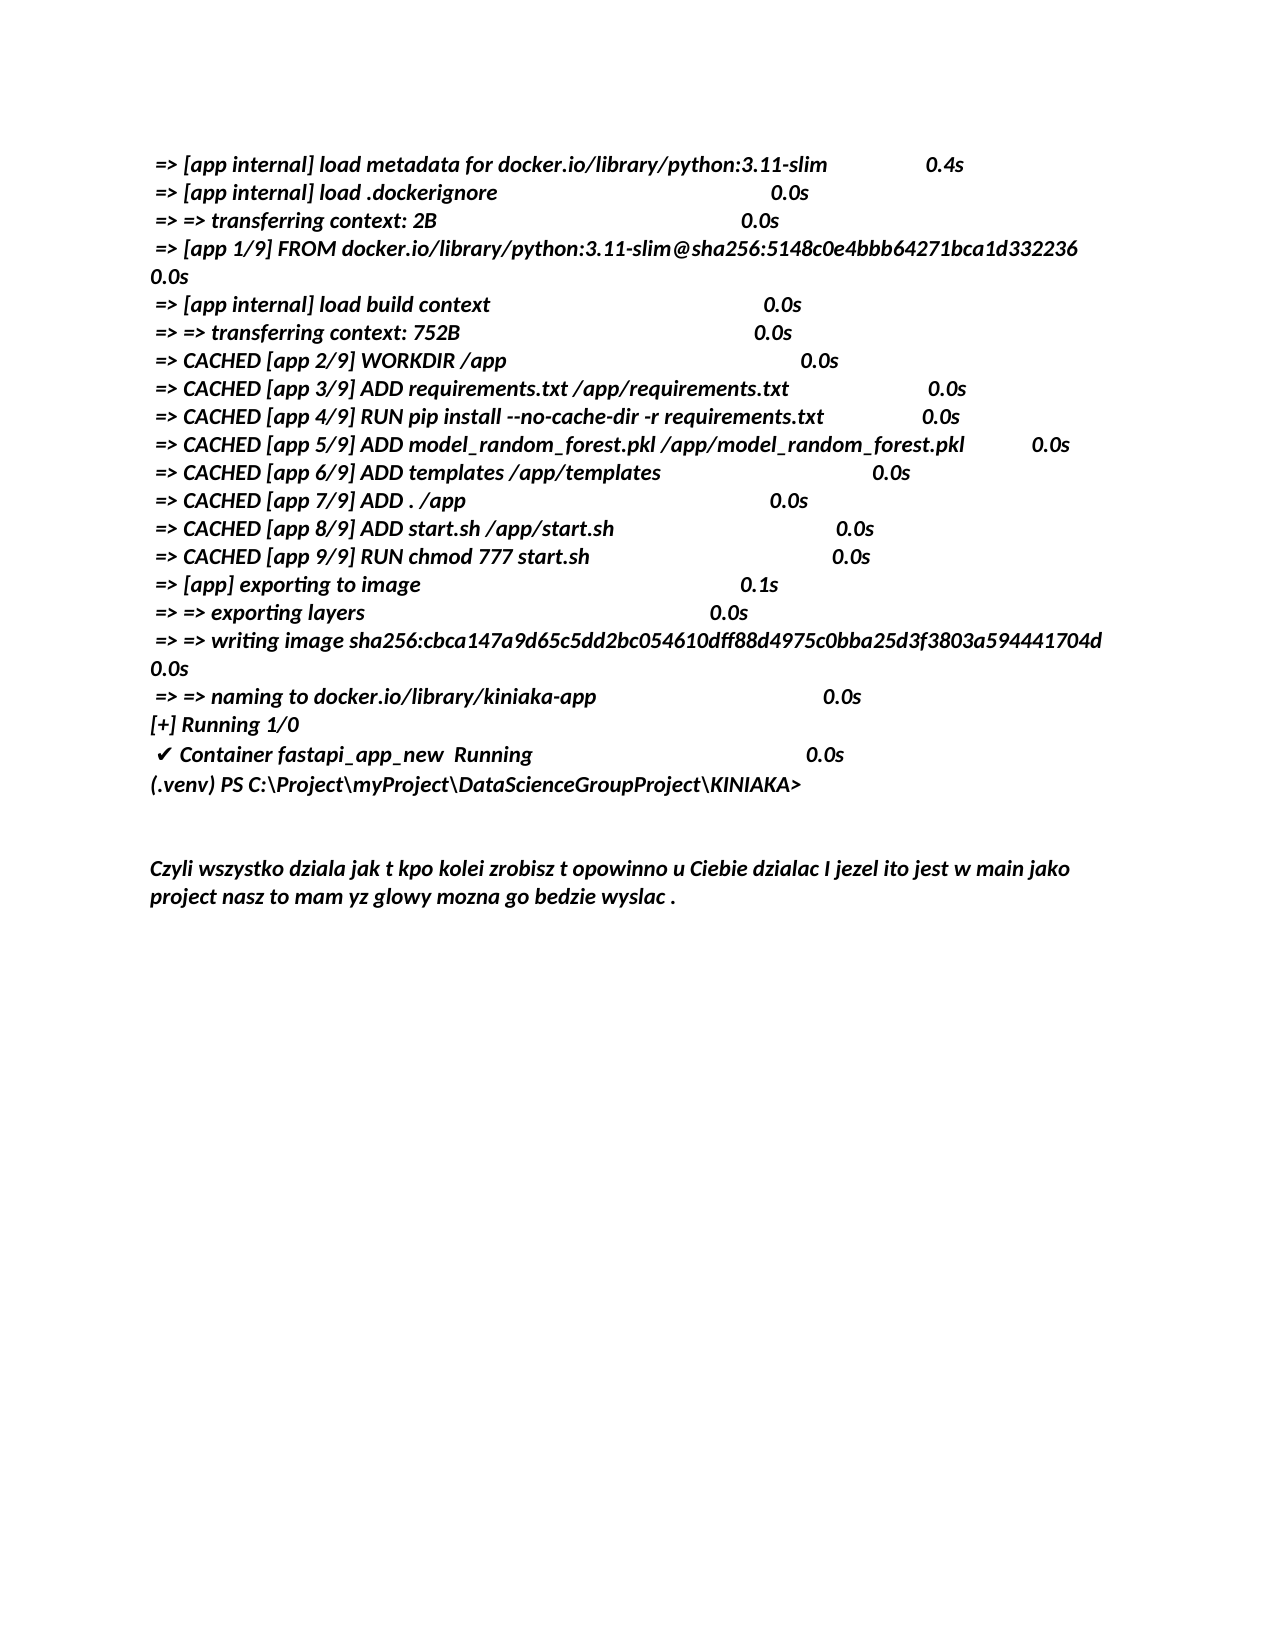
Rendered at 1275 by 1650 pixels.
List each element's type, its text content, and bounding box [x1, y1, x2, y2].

text => CACHED [app 8/9] ADD start.sh /app/start.sh 0.0s [150, 514, 1125, 542]
text ✔ Container fastapi_app_new Running 0.0s [150, 738, 1125, 770]
text => => transferring context: 2B 0.0s [150, 206, 1125, 234]
text (.venv) PS C:\Project\myProject\DataScienceGroupProject\KINIAKA> [150, 770, 1125, 798]
text => [app internal] load .dockerignore 0.0s [150, 178, 1125, 206]
text => CACHED [app 3/9] ADD requirements.txt /app/requirements.txt 0.0s [150, 374, 1125, 402]
text => CACHED [app 2/9] WORKDIR /app 0.0s [150, 346, 1125, 374]
text => => writing image sha256:cbca147a9d65c5dd2bc054610dff88d4975c0bba25d3f3803a594441704d 0.0s [150, 626, 1125, 682]
text [+] Running 1/0 [150, 710, 1125, 738]
text => CACHED [app 6/9] ADD templates /app/templates 0.0s [150, 458, 1125, 486]
text => CACHED [app 9/9] RUN chmod 777 start.sh 0.0s [150, 542, 1125, 570]
text => => transferring context: 752B 0.0s [150, 318, 1125, 346]
text => [app] exporting to image 0.1s [150, 570, 1125, 598]
text => => naming to docker.io/library/kiniaka-app 0.0s [150, 682, 1125, 710]
text => [app internal] load build context 0.0s [150, 290, 1125, 318]
text Czyli wszystko dziala jak t kpo kolei zrobisz t opowinno u Ciebie dzialac I jezel ito jest w main jako project nasz to mam yz glowy mozna go bedzie wyslac . [150, 854, 1125, 910]
text => CACHED [app 7/9] ADD . /app 0.0s [150, 486, 1125, 514]
text => [app 1/9] FROM docker.io/library/python:3.11-slim@sha256:5148c0e4bbb64271bca1d332236 0.0s [150, 234, 1125, 290]
text => CACHED [app 4/9] RUN pip install --no-cache-dir -r requirements.txt 0.0s [150, 402, 1125, 430]
text => CACHED [app 5/9] ADD model_random_forest.pkl /app/model_random_forest.pkl 0.0s [150, 430, 1125, 458]
text => => exporting layers 0.0s [150, 598, 1125, 626]
text => [app internal] load metadata for docker.io/library/python:3.11-slim 0.4s [150, 150, 1125, 178]
